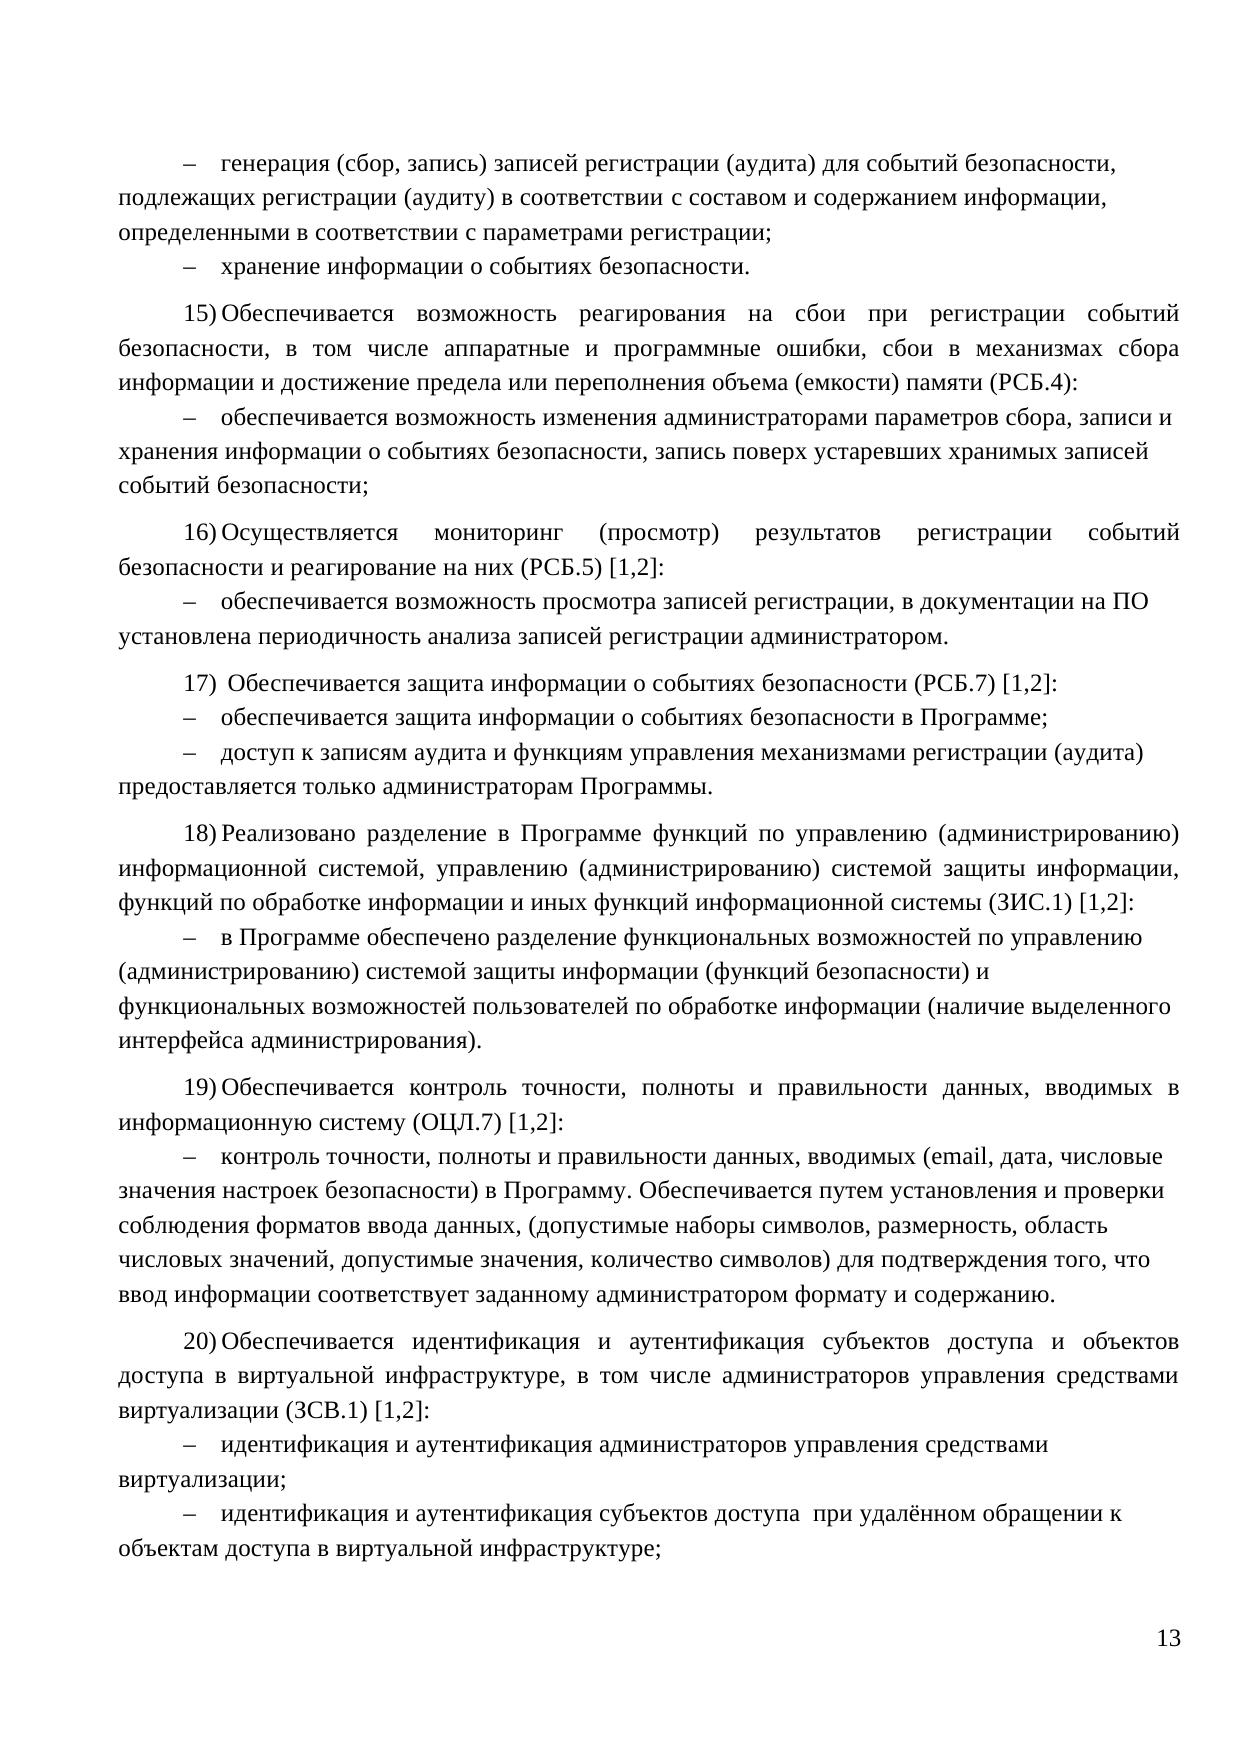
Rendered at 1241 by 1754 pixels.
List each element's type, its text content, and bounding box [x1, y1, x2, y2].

text контроль точности, полноты и правильности данных, вводимых (email, дата, числовые значения настроек безопасности) в Программу. Обеспечивается путем установления и проверки соблюдения форматов ввода данных, (допустимые наборы символов, размерность, область числовых значений, допустимые значения, количество символов) для подтверждения того, что ввод информации соответствует заданному администратором формату и содержанию. [118, 1141, 1181, 1308]
text обеспечивается защита информации о событиях безопасности в Программе; [118, 702, 1181, 731]
list Осуществляется мониторинг (просмотр) результатов регистрации событий безопасности и реагирование на них (РСБ.5) [1,2]: [118, 517, 1181, 581]
text идентификация и аутентификация администраторов управления средствами виртуализации; [118, 1429, 1181, 1493]
text обеспечивается возможность изменения администраторами параметров сбора, записи и хранения информации о событиях безопасности, запись поверх устаревших хранимых записей событий безопасности; [118, 402, 1181, 499]
list Обеспечивается контроль точности, полноты и правильности данных, вводимых в информационную систему (ОЦЛ.7) [1,2]: [118, 1072, 1181, 1135]
text генерация (сбор, запись) записей регистрации (аудита) для событий безопасности, подлежащих регистрации (аудиту) в соответствии с составом и содержанием информации, определенными в соответствии с параметрами регистрации; [118, 148, 1181, 245]
list Реализовано разделение в Программе функций по управлению (администрированию) информационной системой, управлению (администрированию) системой защиты информации, функций по обработке информации и иных функций информационной системы (ЗИС.1) [1,2]: [118, 818, 1181, 916]
text идентификация и аутентификация субъектов доступа при удалённом обращении к объектам доступа в виртуальной инфраструктуре; [118, 1498, 1181, 1562]
list Обеспечивается возможность реагирования на сбои при регистрации событий безопасности, в том числе аппаратные и программные ошибки, сбои в механизмах сбора информации и достижение предела или переполнения объема (емкости) памяти (РСБ.4): [118, 298, 1181, 396]
text хранение информации о событиях безопасности. [118, 251, 1181, 280]
text обеспечивается возможность просмотра записей регистрации, в документации на ПО установлена периодичность анализа записей регистрации администратором. [118, 586, 1181, 650]
text в Программе обеспечено разделение функциональных возможностей по управлению (администрированию) системой защиты информации (функций безопасности) и функциональных возможностей пользователей по обработке информации (наличие выделенного интерфейса администрирования). [118, 922, 1181, 1054]
list Обеспечивается защита информации о событиях безопасности (РСБ.7) [1,2]: [118, 668, 1181, 697]
list Обеспечивается идентификация и аутентификация субъектов доступа и объектов доступа в виртуальной инфраструктуре, в том числе администраторов управления средствами виртуализации (ЗСВ.1) [1,2]: [118, 1326, 1181, 1424]
text доступ к записям аудита и функциям управления механизмами регистрации (аудита) предоставляется только администраторам Программы. [118, 737, 1181, 800]
